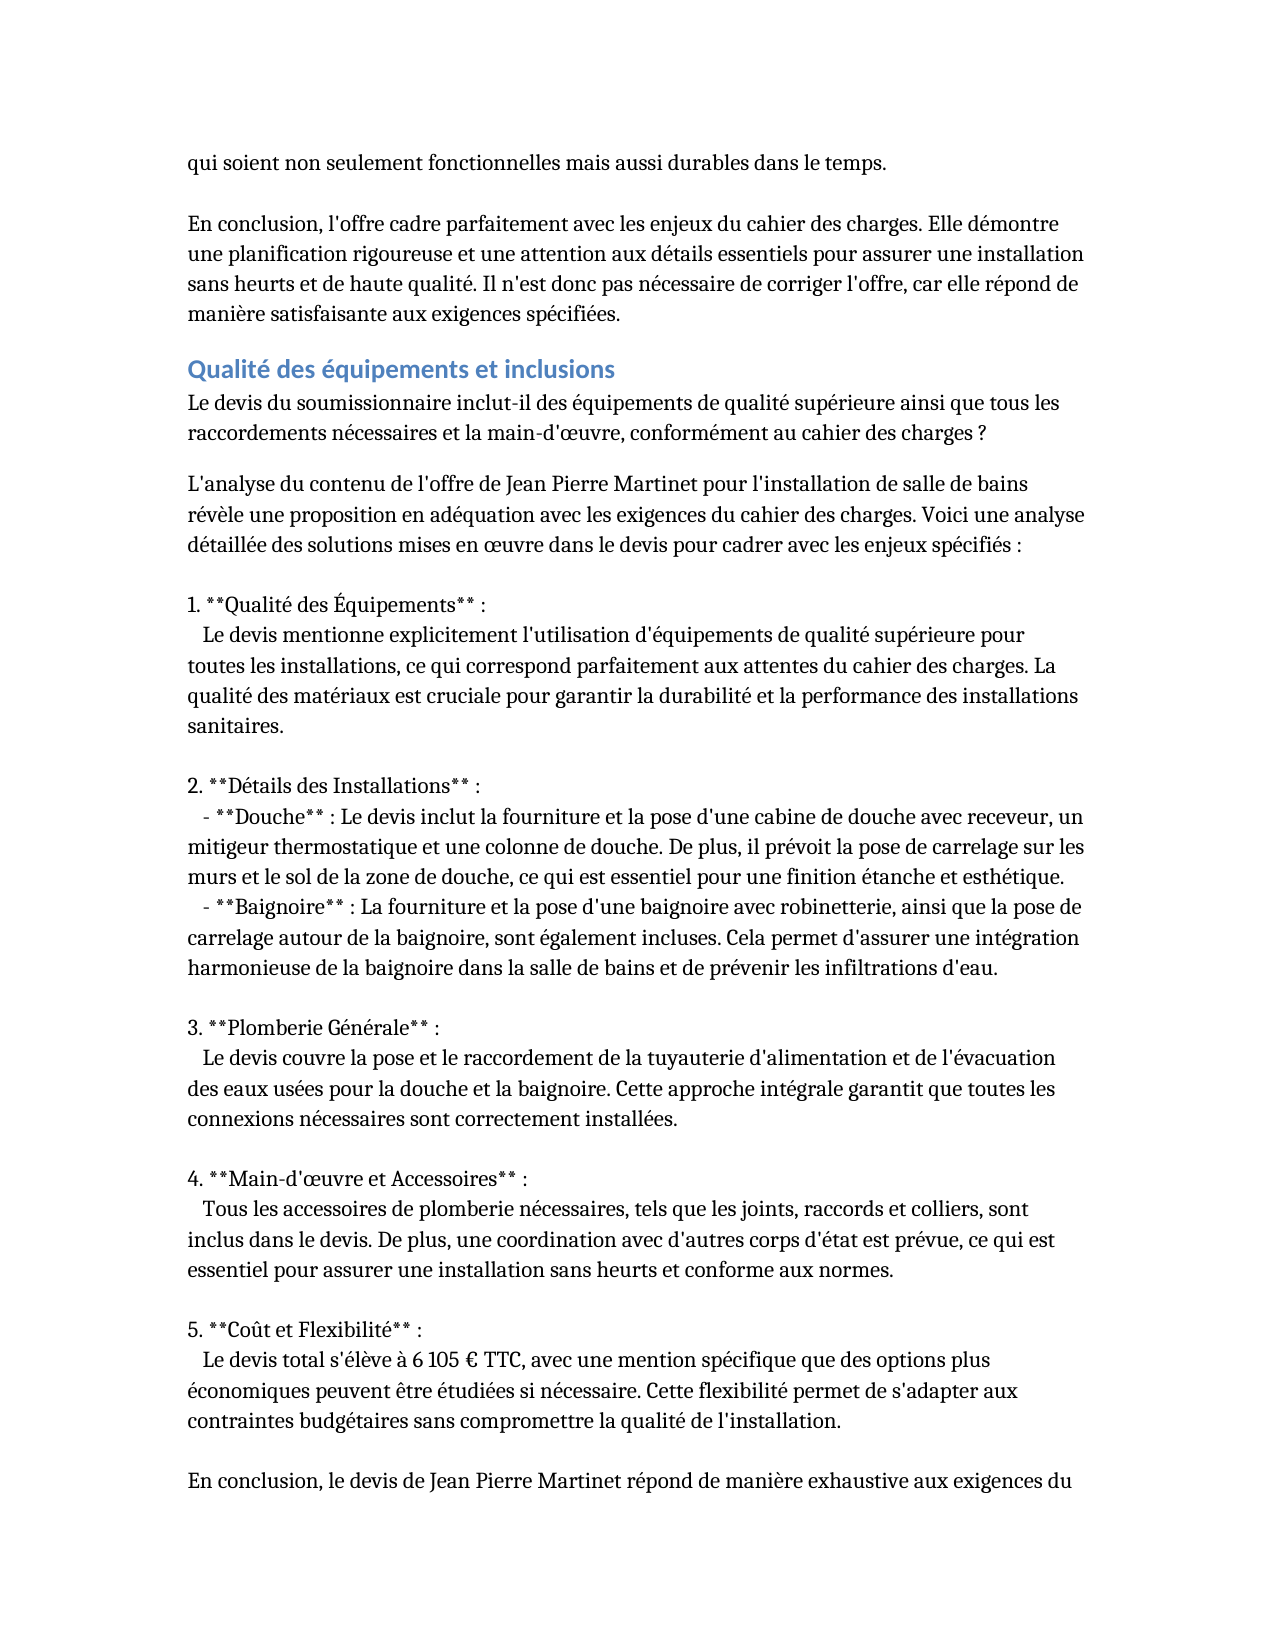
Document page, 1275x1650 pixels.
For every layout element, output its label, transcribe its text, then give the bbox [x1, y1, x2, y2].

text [187, 150, 1087, 327]
text Le devis du soumissionnaire inclut-il des équipements de qualité supérieure ainsi que tous les raccordements nécessaires et la main-d'œuvre, conformément au cahier des charges ? [187, 390, 1087, 447]
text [187, 471, 1087, 1494]
subtitle Qualité des équipements et inclusions [187, 352, 1087, 385]
